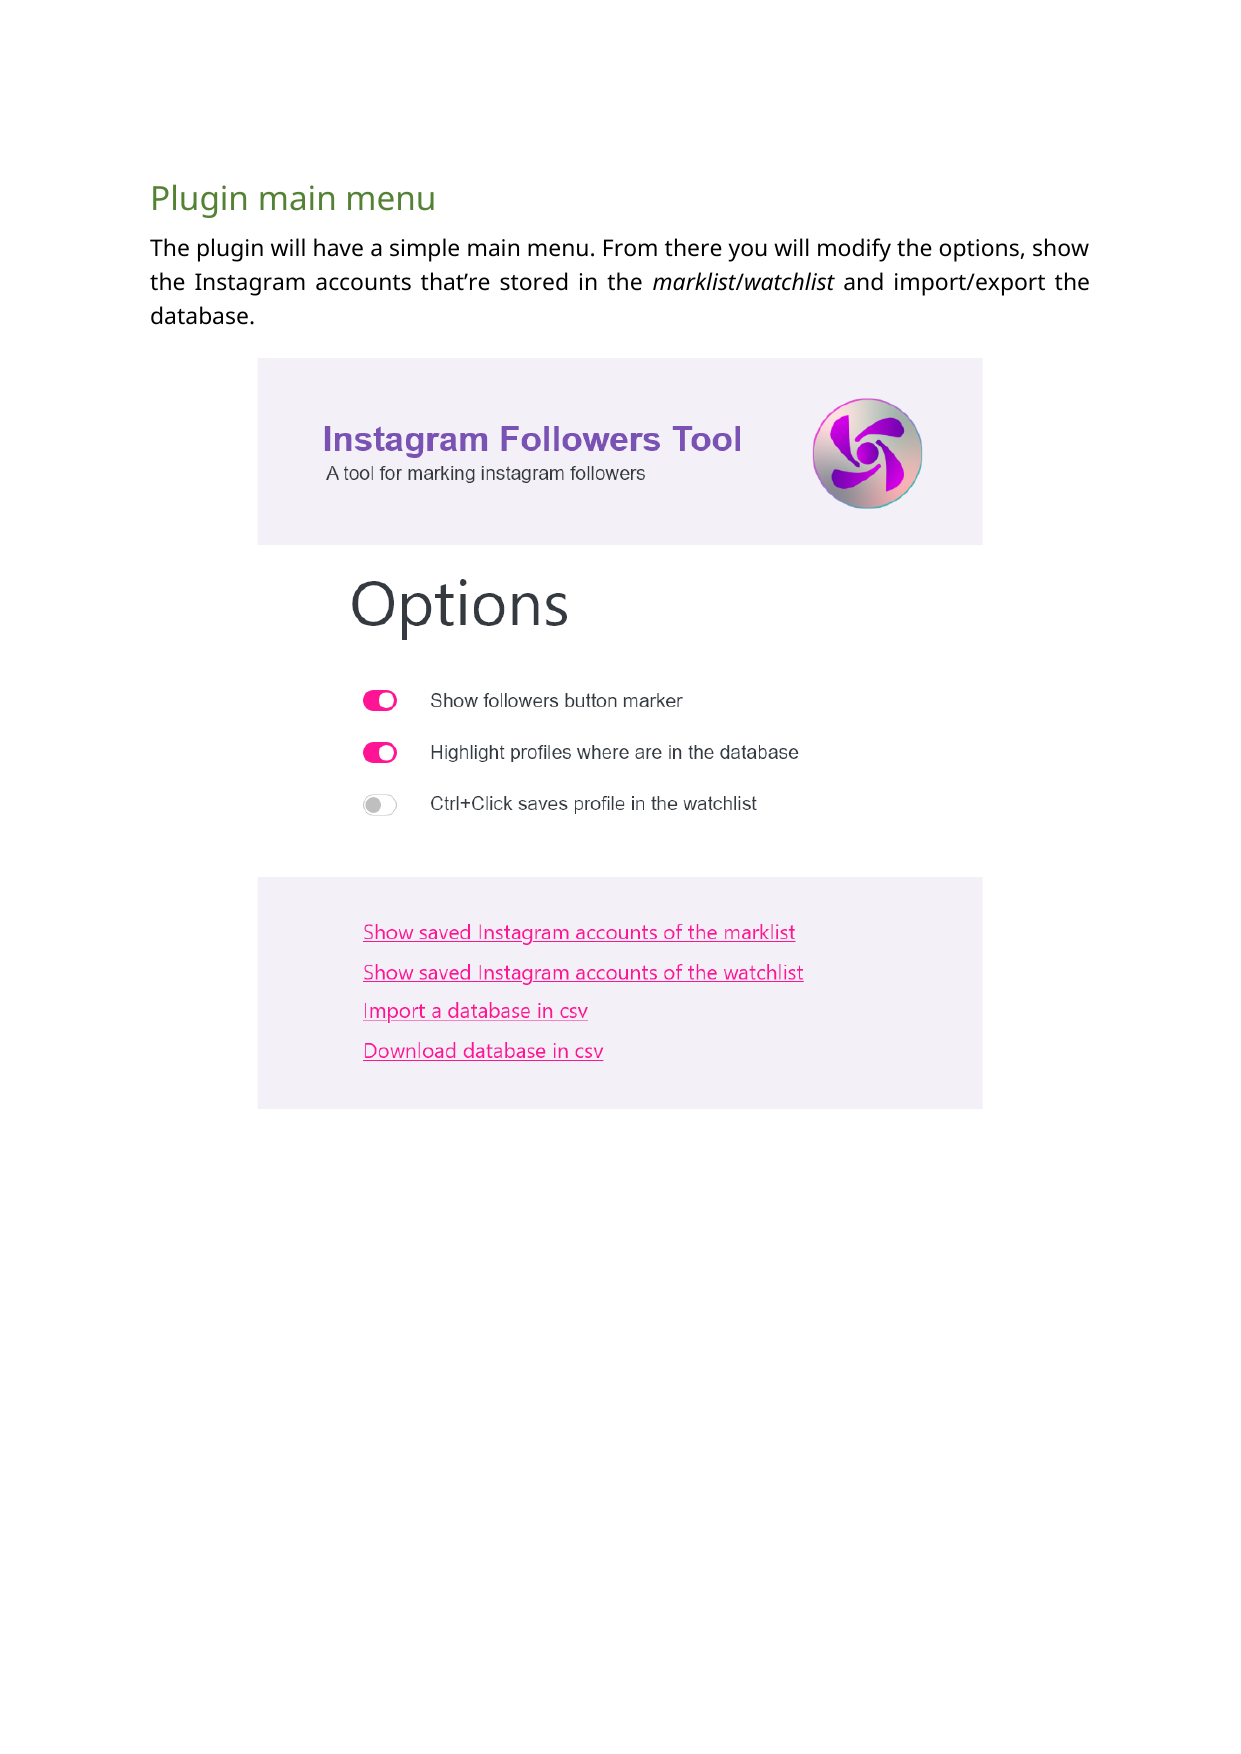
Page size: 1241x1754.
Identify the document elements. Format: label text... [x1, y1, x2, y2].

picture [257, 358, 983, 1109]
subtitle Plugin main menu [150, 175, 1090, 220]
text The plugin will have a simple main menu. From there you will modify the options, show the Instagram accounts that’re stored in the marklist/watchlist and import/export the database. [150, 232, 1090, 331]
